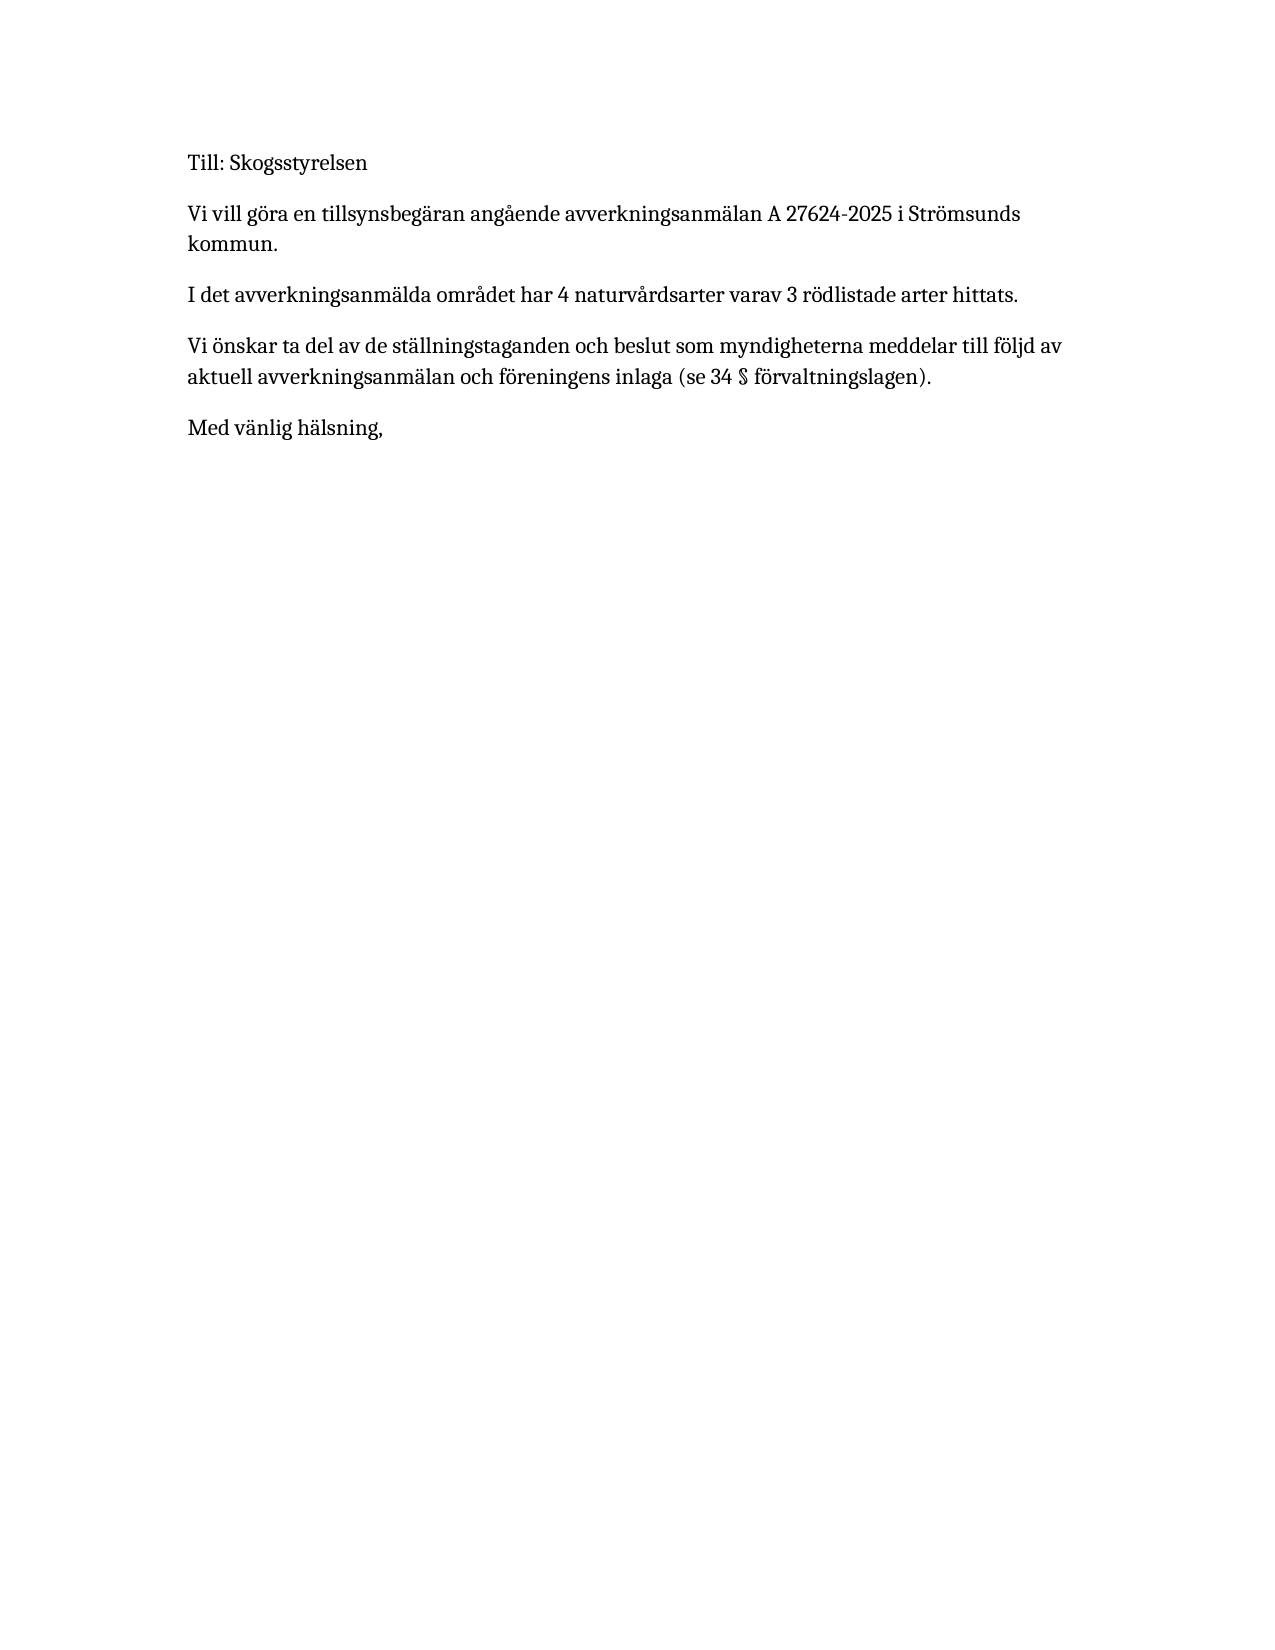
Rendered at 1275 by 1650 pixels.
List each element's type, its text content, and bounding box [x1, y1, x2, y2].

text Med vänlig hälsning, [187, 414, 1087, 471]
text Vi vill göra en tillsynsbegäran angående avverkningsanmälan A 27624-2025 i Strömsunds kommun. [187, 201, 1087, 258]
text Till: Skogsstyrelsen [187, 150, 1087, 176]
text I det avverkningsanmälda området har 4 naturvårdsarter varav 3 rödlistade arter hittats. [187, 282, 1087, 309]
text Vi önskar ta del av de ställningstaganden och beslut som myndigheterna meddelar till följd av aktuell avverkningsanmälan och föreningens inlaga (se 34 § förvaltningslagen). [187, 333, 1087, 390]
